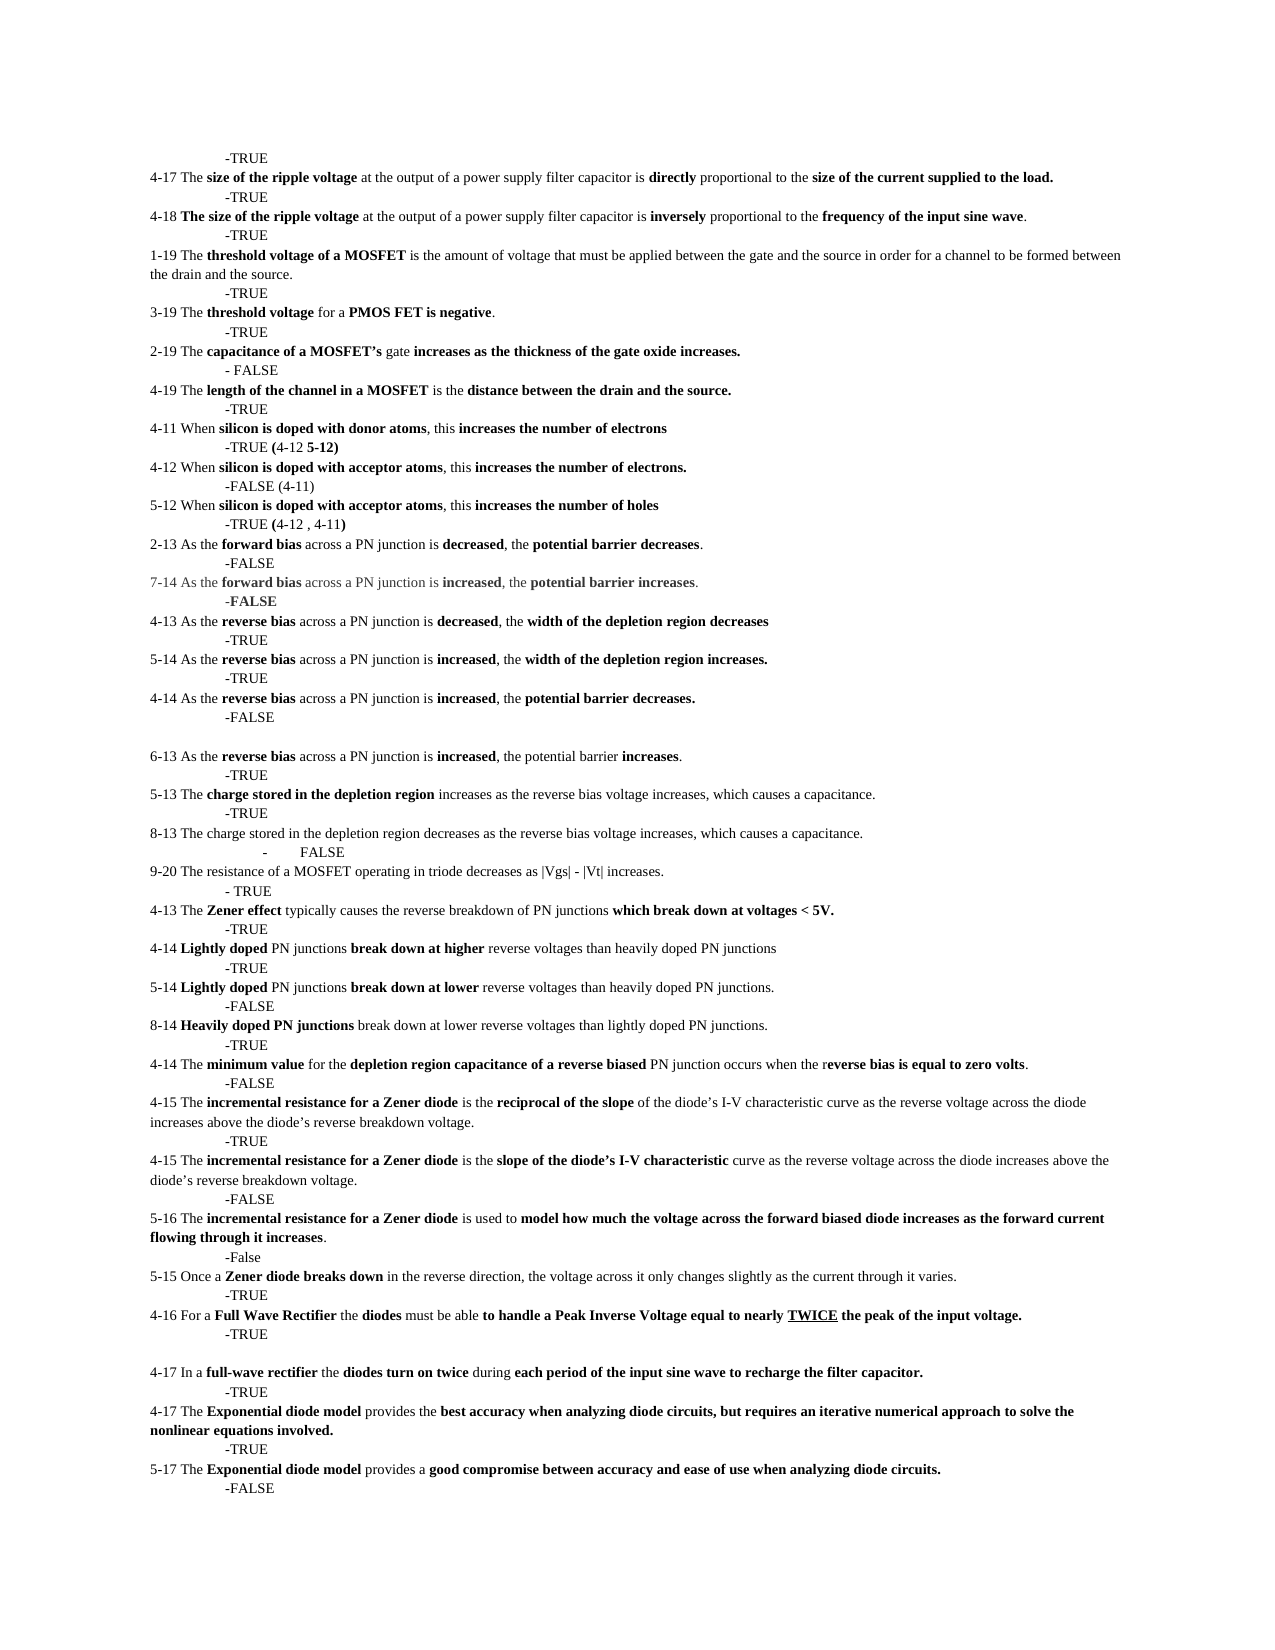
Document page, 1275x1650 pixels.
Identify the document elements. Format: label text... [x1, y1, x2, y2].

text -TRUE [150, 767, 1125, 783]
text -TRUE [225, 227, 1125, 244]
text 1-19 The threshold voltage of a MOSFET is the amount of voltage that must be applied between the gate and the source in order for a channel to be formed between the drain and the source. [150, 246, 1125, 282]
text -TRUE [225, 959, 1125, 976]
text 4-15 The incremental resistance for a Zener diode is the reciprocal of the slope of the diode’s I-V characteristic curve as the reverse voltage across the diode increases above the diode’s reverse breakdown voltage. [150, 1094, 1125, 1130]
text 4-17 In a full-wave rectifier the diodes turn on twice during each period of the input sine wave to recharge the filter capacitor. [150, 1364, 1125, 1381]
text -FALSE [150, 1191, 1125, 1207]
text 4-14 As the reverse bias across a PN junction is increased, the potential barrier decreases. [150, 689, 1125, 706]
text 4-13 As the reverse bias across a PN junction is decreased, the width of the depletion region decreases [150, 612, 1125, 629]
text -TRUE [150, 1383, 1125, 1400]
text 5-14 As the reverse bias across a PN junction is increased, the width of the depletion region increases. [150, 651, 1125, 668]
text 2-19 The capacitance of a MOSFET’s gate increases as the thickness of the gate oxide increases. [150, 343, 1125, 359]
text -TRUE [150, 921, 1125, 938]
text -TRUE [225, 1326, 1125, 1342]
text -FALSE [150, 555, 1125, 571]
text 4-16 For a Full Wave Rectifier the diodes must be able to handle a Peak Inverse Voltage equal to nearly TWICE the peak of the input voltage. [150, 1306, 1125, 1323]
list FALSE [262, 844, 1125, 861]
text 4-17 The Exponential diode model provides the best accuracy when analyzing diode circuits, but requires an iterative numerical approach to solve the nonlinear equations involved. [150, 1403, 1125, 1439]
text 4-19 The length of the channel in a MOSFET is the distance between the drain and the source. [150, 381, 1125, 398]
text -TRUE [150, 805, 1125, 822]
text 4-18 The size of the ripple voltage at the output of a power supply filter capacitor is inversely proportional to the frequency of the input sine wave. [150, 208, 1125, 224]
text 5-12 When silicon is doped with acceptor atoms, this increases the number of holes [150, 497, 1125, 514]
text 8-13 The charge stored in the depletion region decreases as the reverse bias voltage increases, which causes a capacitance. [150, 824, 1125, 841]
text 7-14 As the forward bias across a PN junction is increased, the potential barrier increases. [150, 574, 1125, 591]
text 2-13 As the forward bias across a PN junction is decreased, the potential barrier decreases. [150, 535, 1125, 552]
text -FALSE (4-11) [225, 478, 1125, 494]
text -TRUE [225, 1036, 1125, 1053]
text -TRUE [150, 1287, 1125, 1304]
text -TRUE [150, 188, 1125, 205]
text -TRUE [150, 150, 1125, 167]
text 4-11 When silicon is doped with donor atoms, this increases the number of electrons [150, 420, 1125, 437]
text -TRUE [150, 323, 1125, 340]
text 6-13 As the reverse bias across a PN junction is increased, the potential barrier increases. [150, 747, 1125, 764]
text 4-15 The incremental resistance for a Zener diode is the slope of the diode’s I-V characteristic curve as the reverse voltage across the diode increases above the diode’s reverse breakdown voltage. [150, 1152, 1125, 1188]
text -False [150, 1248, 1125, 1265]
text -TRUE (4-12 , 4-11) [150, 516, 1125, 533]
text 8-14 Heavily doped PN junctions break down at lower reverse voltages than lightly doped PN junctions. [150, 1017, 1125, 1034]
text -TRUE [150, 285, 1125, 302]
text 4-13 The Zener effect typically causes the reverse breakdown of PN junctions which break down at voltages < 5V. [150, 902, 1125, 918]
text 9-20 The resistance of a MOSFET operating in triode decreases as |Vgs| - |Vt| increases. - TRUE [150, 863, 1125, 899]
text 5-15 Once a Zener diode breaks down in the reverse direction, the voltage across it only changes slightly as the current through it varies. [150, 1268, 1125, 1284]
text 4-14 Lightly doped PN junctions break down at higher reverse voltages than heavily doped PN junctions [150, 940, 1125, 957]
text 3-19 The threshold voltage for a PMOS FET is negative. [150, 304, 1125, 321]
text 5-17 The Exponential diode model provides a good compromise between accuracy and ease of use when analyzing diode circuits. [150, 1460, 1125, 1477]
text -TRUE [225, 632, 1125, 648]
text -TRUE [150, 670, 1125, 687]
text -TRUE (4-12 5-12) [225, 439, 1125, 456]
text 5-13 The charge stored in the depletion region increases as the reverse bias voltage increases, which causes a capacitance. [150, 786, 1125, 803]
text 4-17 The size of the ripple voltage at the output of a power supply filter capacitor is directly proportional to the size of the current supplied to the load. [150, 169, 1125, 186]
text 4-14 The minimum value for the depletion region capacitance of a reverse biased PN junction occurs when the reverse bias is equal to zero volts. [150, 1056, 1125, 1072]
text -FALSE [150, 998, 1125, 1015]
text -TRUE [225, 1133, 1125, 1149]
text 5-14 Lightly doped PN junctions break down at lower reverse voltages than heavily doped PN junctions. [150, 979, 1125, 995]
text -FALSE [150, 1075, 1125, 1092]
text - FALSE [150, 362, 1125, 379]
text -FALSE [150, 709, 1125, 726]
text -FALSE [150, 593, 1125, 610]
text -TRUE [225, 1441, 1125, 1458]
text 5-16 The incremental resistance for a Zener diode is used to model how much the voltage across the forward biased diode increases as the forward current flowing through it increases. [150, 1210, 1125, 1246]
text 4-12 When silicon is doped with acceptor atoms, this increases the number of electrons. [150, 458, 1125, 475]
text -FALSE [150, 1480, 1125, 1496]
text -TRUE [150, 401, 1125, 417]
